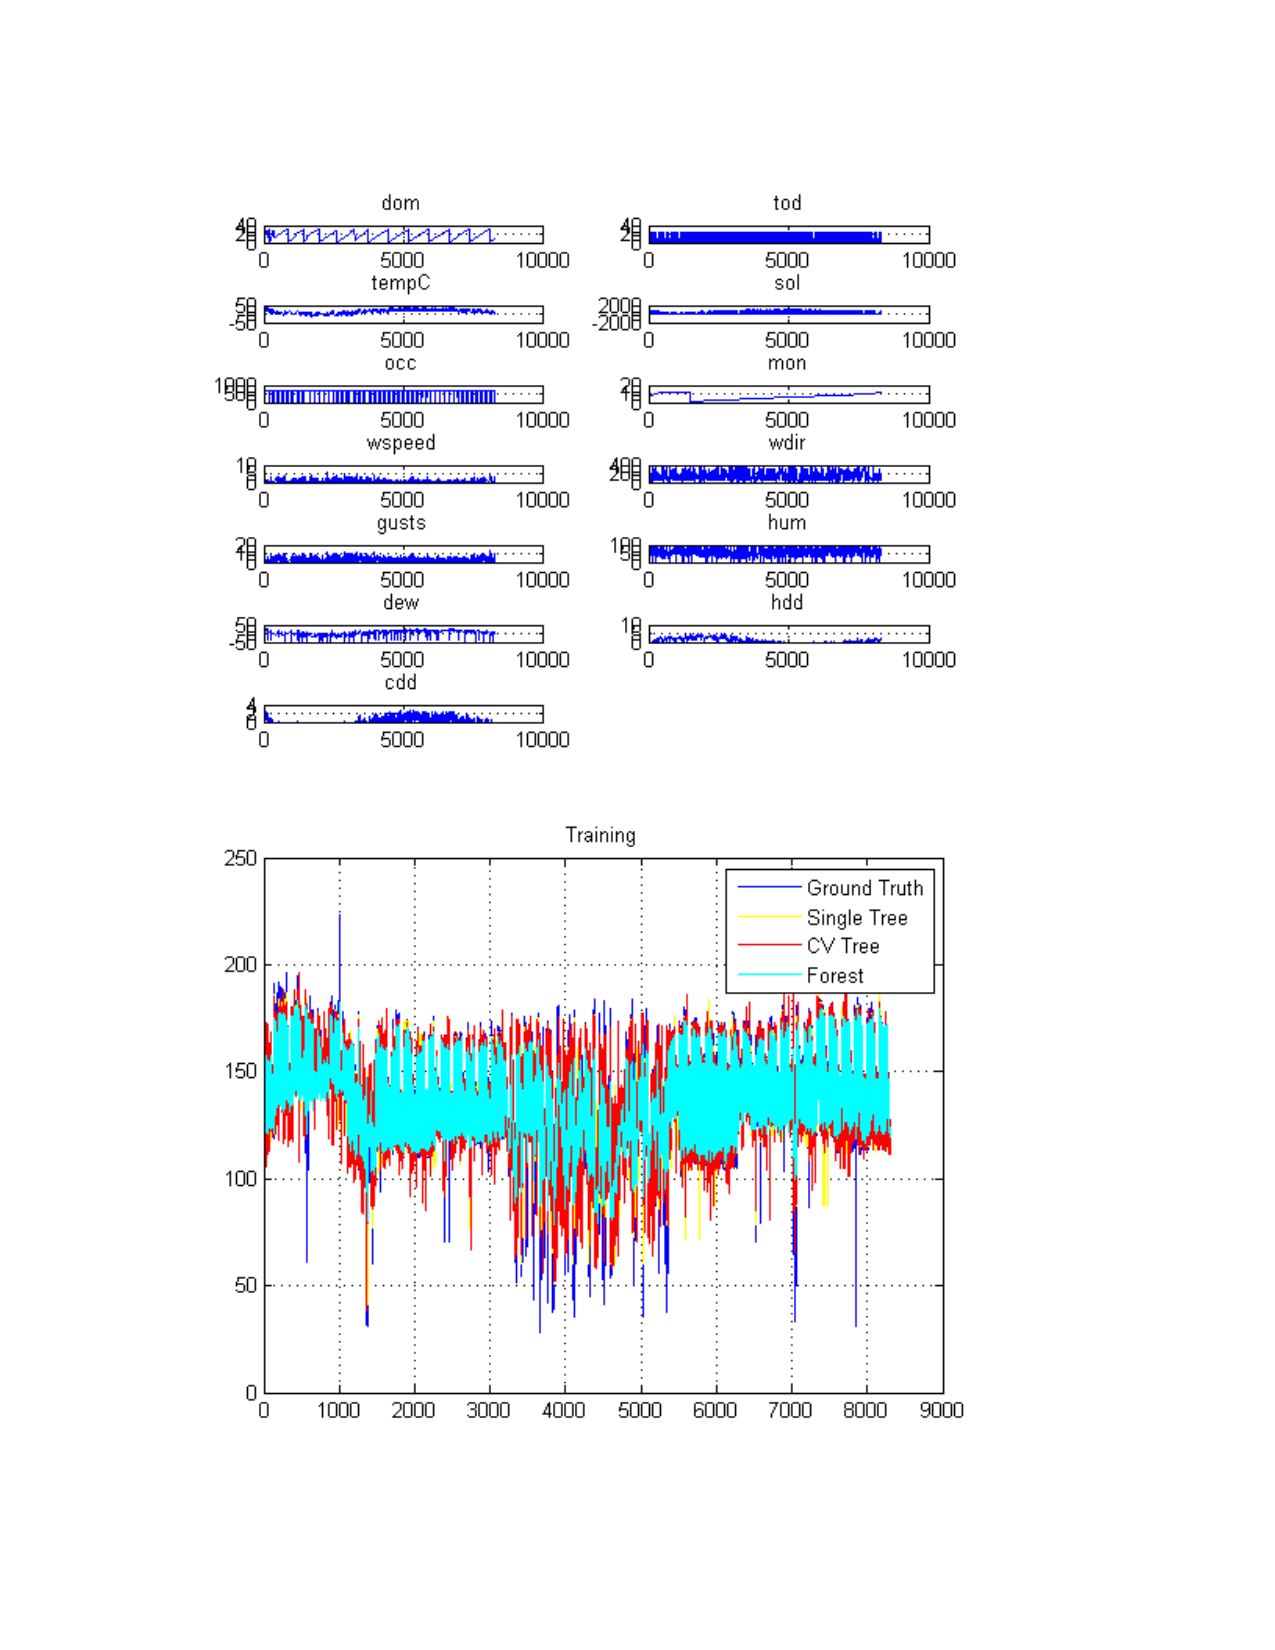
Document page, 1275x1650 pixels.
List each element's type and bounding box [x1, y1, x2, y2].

picture [150, 808, 1025, 1465]
picture [150, 150, 1025, 807]
